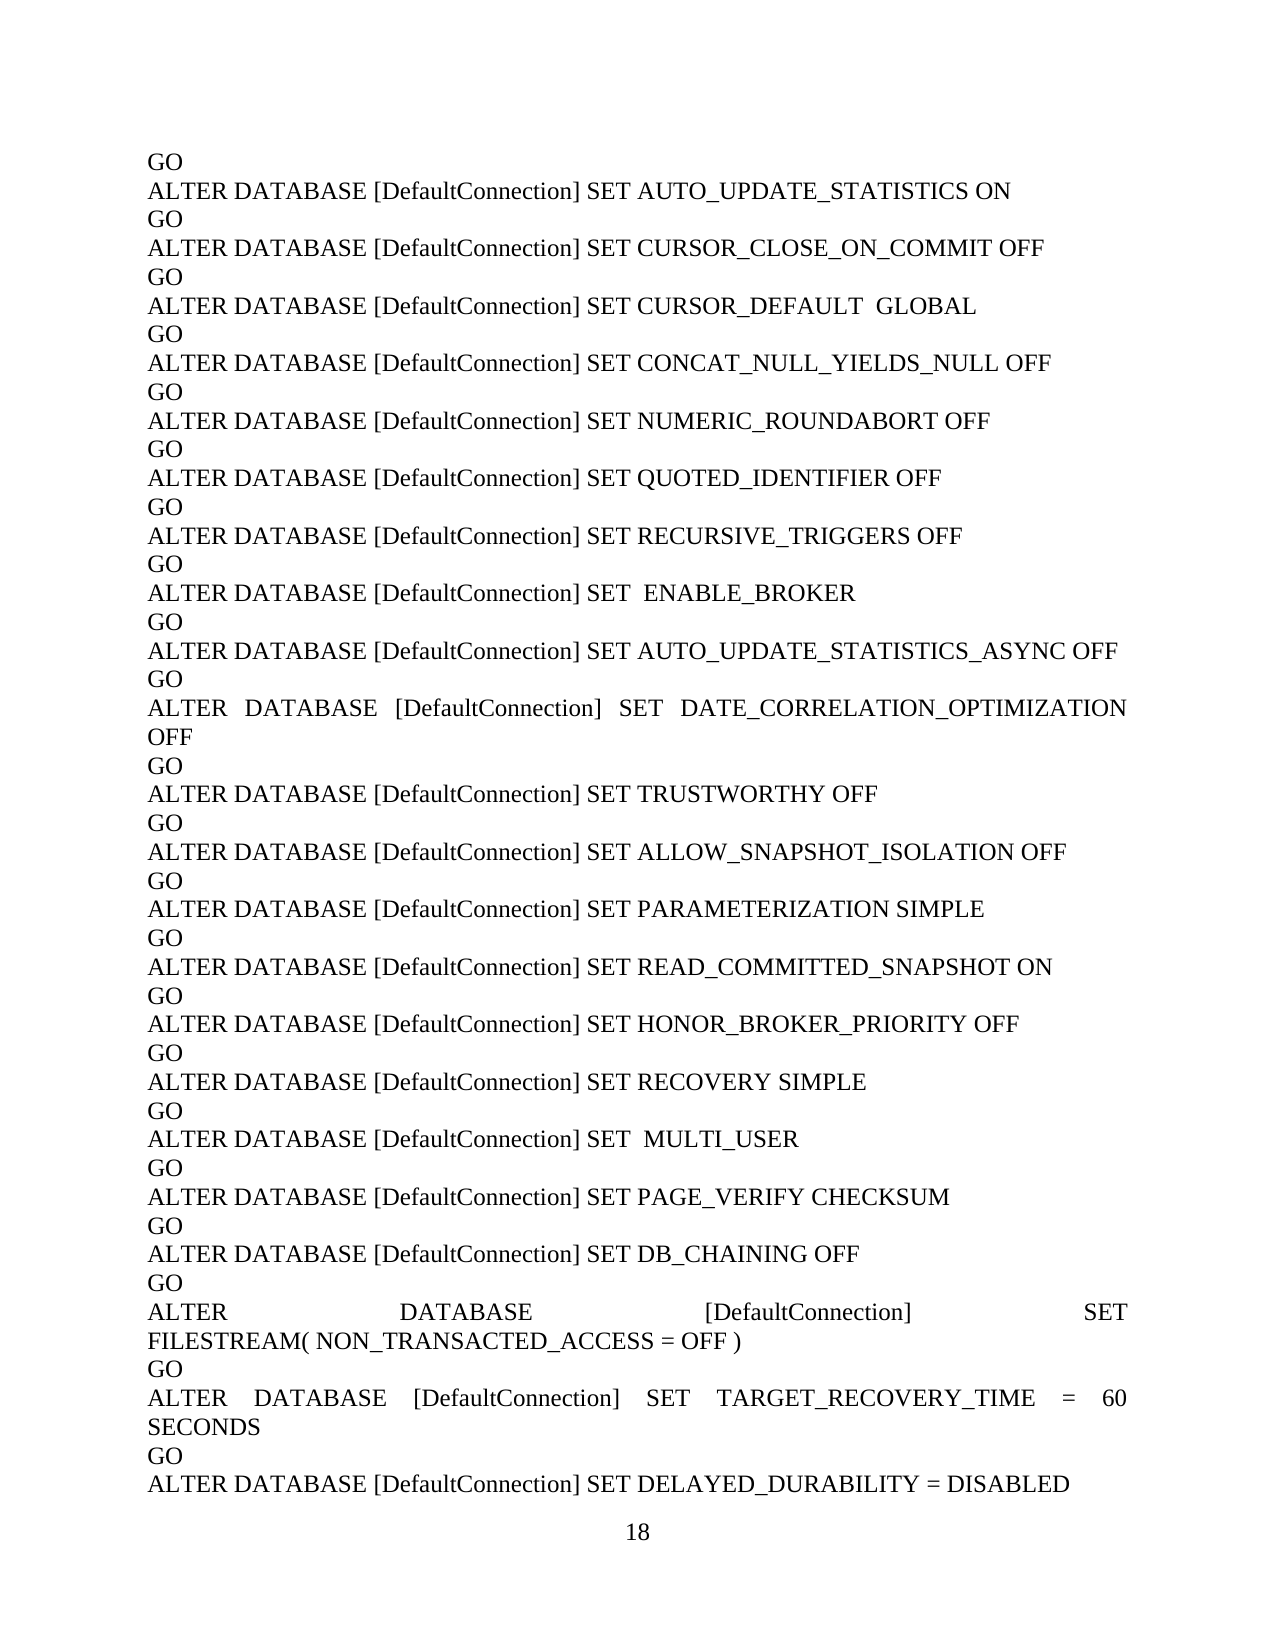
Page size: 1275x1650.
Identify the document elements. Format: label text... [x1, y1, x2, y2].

text ALTER DATABASE [DefaultConnection] SET DELAYED_DURABILITY = DISABLED [147, 1469, 1128, 1498]
text ALTER DATABASE [DefaultConnection] SET DATE_CORRELATION_OPTIMIZATION OFF [147, 693, 1128, 751]
text GO [147, 492, 1128, 521]
text ALTER DATABASE [DefaultConnection] SET TARGET_RECOVERY_TIME = 60 SECONDS [147, 1383, 1128, 1441]
text ALTER DATABASE [DefaultConnection] SET RECOVERY SIMPLE [147, 1067, 1128, 1096]
text GO [147, 1038, 1128, 1067]
text GO [147, 981, 1128, 1009]
text ALTER DATABASE [DefaultConnection] SET ALLOW_SNAPSHOT_ISOLATION OFF [147, 837, 1128, 866]
text ALTER DATABASE [DefaultConnection] SET PAGE_VERIFY CHECKSUM [147, 1182, 1128, 1211]
text GO [147, 319, 1128, 348]
text ALTER DATABASE [DefaultConnection] SET NUMERIC_ROUNDABORT OFF [147, 406, 1128, 434]
text ALTER DATABASE [DefaultConnection] SET FILESTREAM( NON_TRANSACTED_ACCESS = OFF ) [147, 1297, 1128, 1354]
text GO [147, 751, 1128, 779]
text GO [147, 607, 1128, 636]
text GO [147, 664, 1128, 693]
text GO [147, 262, 1128, 291]
text GO [147, 549, 1128, 578]
text GO [147, 866, 1128, 894]
text GO [147, 808, 1128, 837]
text GO [147, 147, 1128, 176]
text GO [147, 434, 1128, 463]
text ALTER DATABASE [DefaultConnection] SET CONCAT_NULL_YIELDS_NULL OFF [147, 348, 1128, 377]
text GO [147, 1354, 1128, 1383]
text GO [147, 1153, 1128, 1182]
text GO [147, 1441, 1128, 1469]
text GO [147, 377, 1128, 406]
text GO [147, 1268, 1128, 1297]
text GO [147, 1211, 1128, 1239]
text ALTER DATABASE [DefaultConnection] SET CURSOR_CLOSE_ON_COMMIT OFF [147, 233, 1128, 262]
text ALTER DATABASE [DefaultConnection] SET DB_CHAINING OFF [147, 1239, 1128, 1268]
text ALTER DATABASE [DefaultConnection] SET HONOR_BROKER_PRIORITY OFF [147, 1009, 1128, 1038]
text ALTER DATABASE [DefaultConnection] SET RECURSIVE_TRIGGERS OFF [147, 521, 1128, 549]
text ALTER DATABASE [DefaultConnection] SET TRUSTWORTHY OFF [147, 779, 1128, 808]
text ALTER DATABASE [DefaultConnection] SET CURSOR_DEFAULT GLOBAL [147, 291, 1128, 319]
text GO [147, 204, 1128, 233]
text ALTER DATABASE [DefaultConnection] SET AUTO_UPDATE_STATISTICS ON [147, 176, 1128, 204]
text ALTER DATABASE [DefaultConnection] SET MULTI_USER [147, 1124, 1128, 1153]
text GO [147, 923, 1128, 952]
text GO [147, 1096, 1128, 1124]
text ALTER DATABASE [DefaultConnection] SET QUOTED_IDENTIFIER OFF [147, 463, 1128, 492]
text ALTER DATABASE [DefaultConnection] SET READ_COMMITTED_SNAPSHOT ON [147, 952, 1128, 981]
text ALTER DATABASE [DefaultConnection] SET PARAMETERIZATION SIMPLE [147, 894, 1128, 923]
text ALTER DATABASE [DefaultConnection] SET ENABLE_BROKER [147, 578, 1128, 607]
text ALTER DATABASE [DefaultConnection] SET AUTO_UPDATE_STATISTICS_ASYNC OFF [147, 636, 1128, 664]
